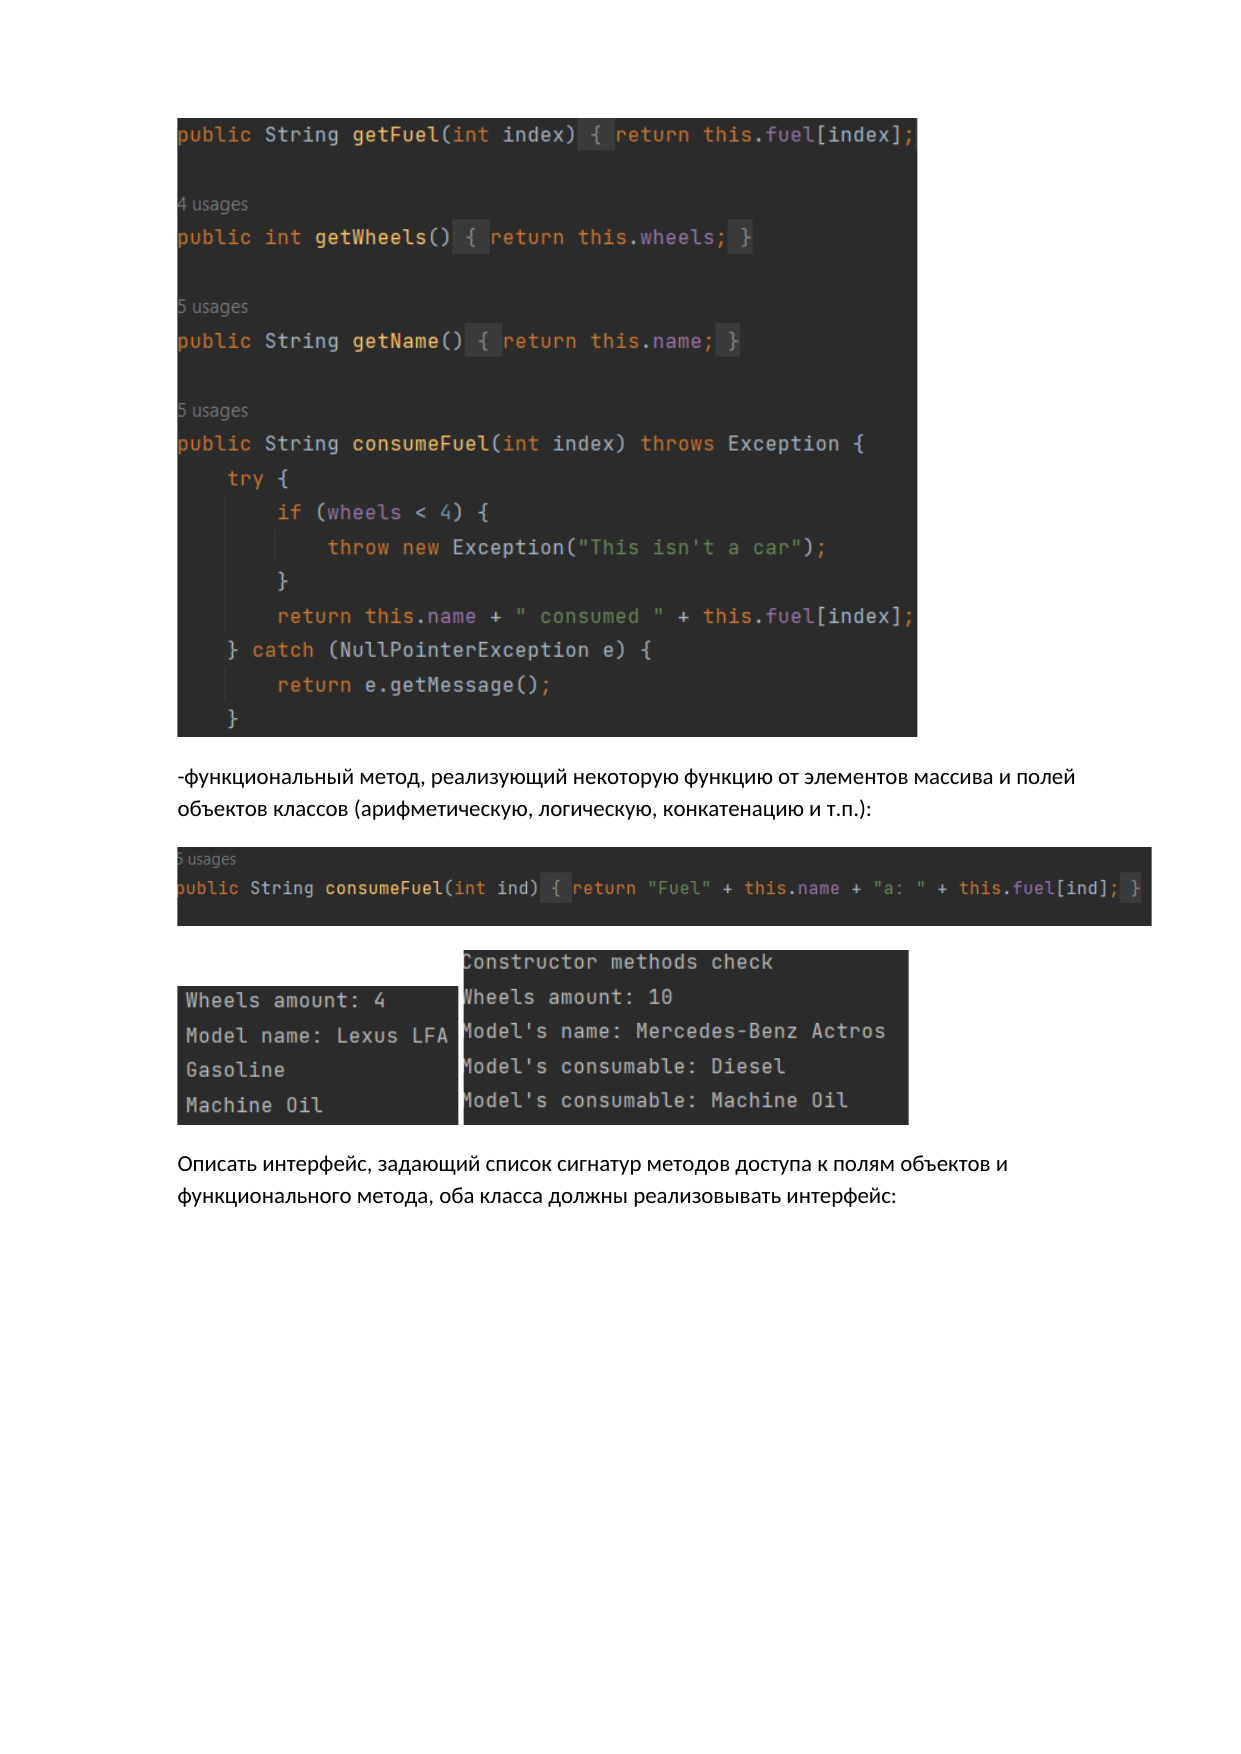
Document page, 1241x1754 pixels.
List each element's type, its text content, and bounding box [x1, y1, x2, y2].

text -функциональный метод, реализующий некоторую функцию от элементов массива и полей объектов классов (арифметическую, логическую, конкатенацию и т.п.): [177, 762, 1152, 822]
picture [177, 847, 1152, 926]
picture [463, 950, 909, 1125]
picture [177, 986, 459, 1125]
picture [177, 118, 918, 737]
text Описать интерфейс, задающий список сигнатур методов доступа к полям объектов и функционального метода, оба класса должны реализовывать интерфейс: [177, 1149, 1152, 1209]
